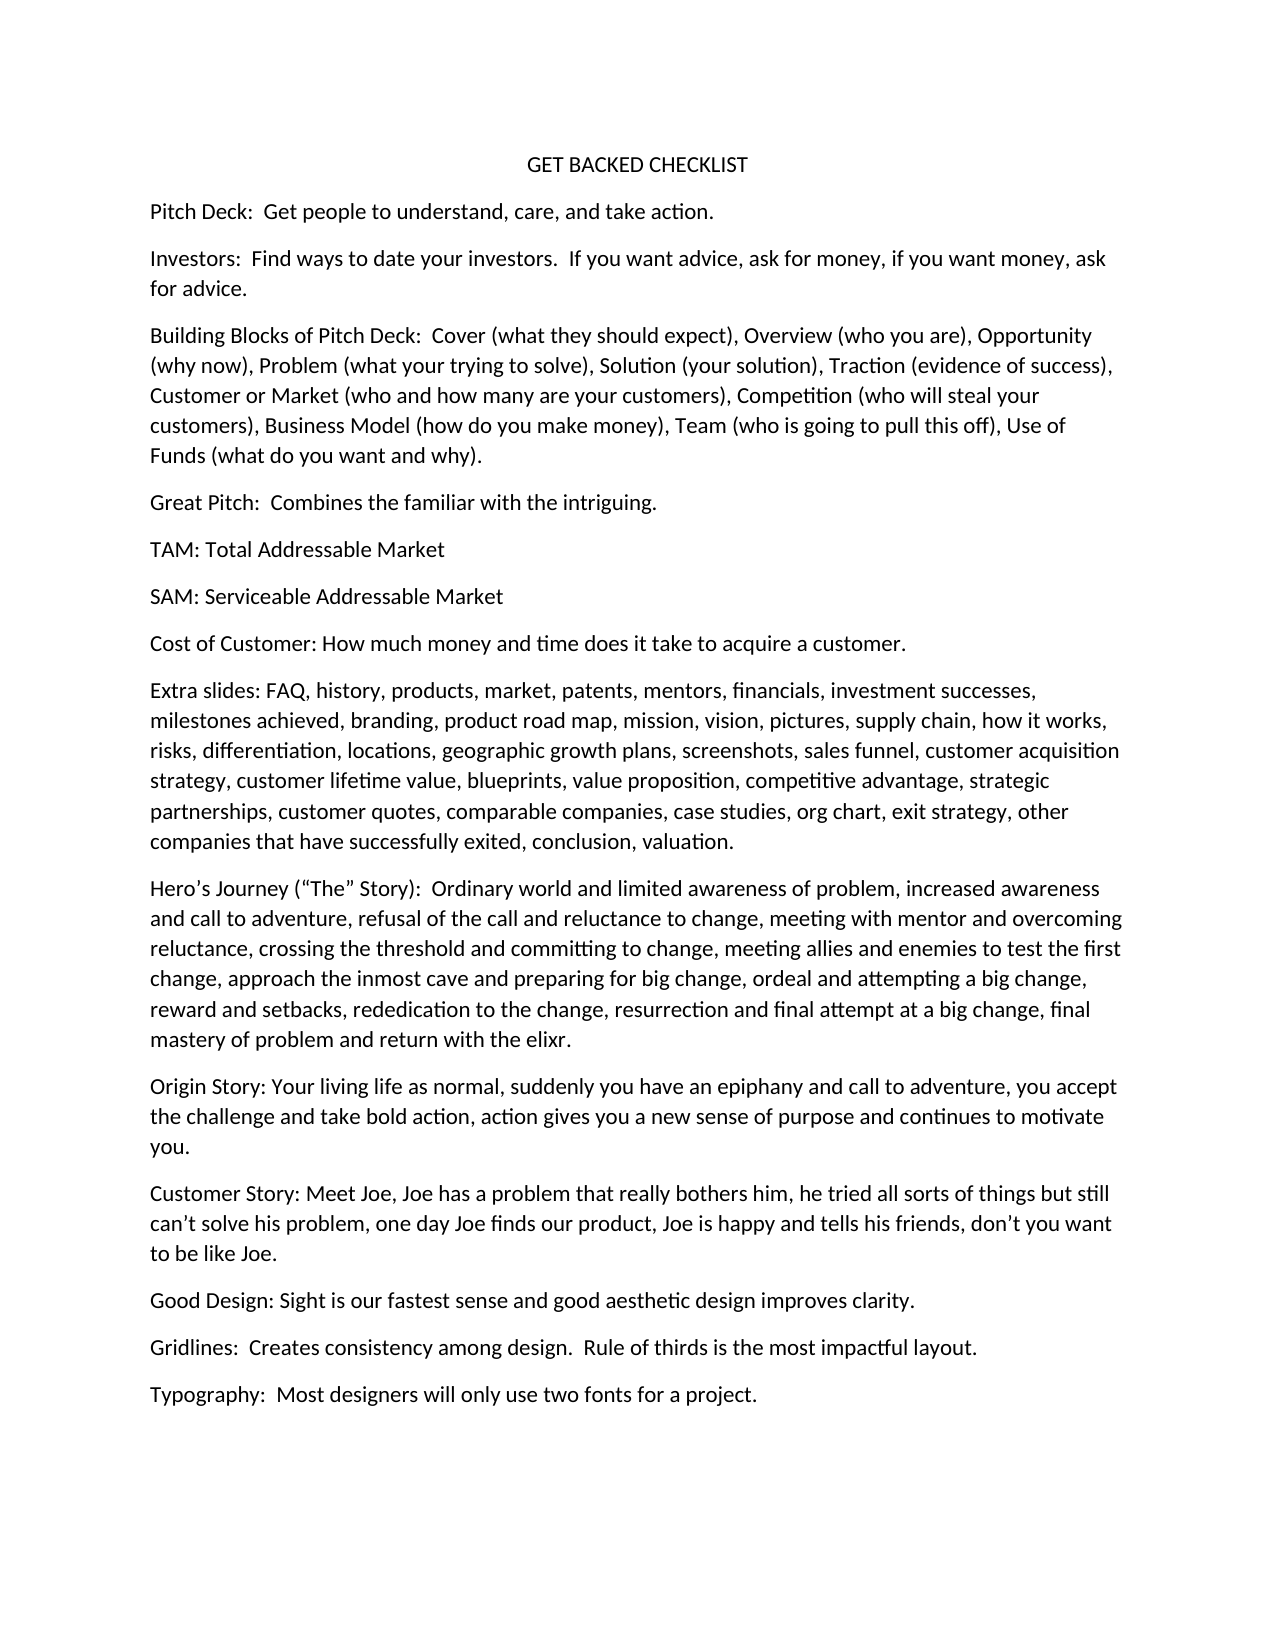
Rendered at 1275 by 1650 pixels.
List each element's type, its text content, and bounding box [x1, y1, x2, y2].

text Hero’s Journey (“The” Story): Ordinary world and limited awareness of problem, increased awareness and call to adventure, refusal of the call and reluctance to change, meeting with mentor and overcoming reluctance, crossing the threshold and committing to change, meeting allies and enemies to test the first change, approach the inmost cave and preparing for big change, ordeal and attempting a big change, reward and setbacks, rededication to the change, resurrection and final attempt at a big change, final mastery of problem and return with the elixr. [150, 874, 1125, 1053]
text Building Blocks of Pitch Deck: Cover (what they should expect), Overview (who you are), Opportunity (why now), Problem (what your trying to solve), Solution (your solution), Traction (evidence of success), Customer or Market (who and how many are your customers), Competition (who will steal your customers), Business Model (how do you make money), Team (who is going to pull this off), Use of Funds (what do you want and why). [150, 321, 1125, 470]
text Good Design: Sight is our fastest sense and good aesthetic design improves clarity. [150, 1286, 1125, 1314]
text SAM: Serviceable Addressable Market [150, 582, 1125, 610]
text Origin Story: Your living life as normal, suddenly you have an epiphany and call to adventure, you accept the challenge and take bold action, action gives you a new sense of purpose and continues to motivate you. [150, 1072, 1125, 1160]
text Investors: Find ways to date your investors. If you want advice, ask for money, if you want money, ask for advice. [150, 244, 1125, 302]
text Cost of Customer: How much money and time does it take to acquire a customer. [150, 629, 1125, 657]
text TAM: Total Addressable Market [150, 535, 1125, 563]
text Customer Story: Meet Joe, Joe has a problem that really bothers him, he tried all sorts of things but still can’t solve his problem, one day Joe finds our product, Joe is happy and tells his friends, don’t you want to be like Joe. [150, 1179, 1125, 1268]
text Typography: Most designers will only use two fonts for a project. [150, 1380, 1125, 1408]
text Great Pitch: Combines the familiar with the intriguing. [150, 488, 1125, 517]
text GET BACKED CHECKLIST [150, 150, 1125, 178]
text Extra slides: FAQ, history, products, market, patents, mentors, financials, investment successes, milestones achieved, branding, product road map, mission, vision, pictures, supply chain, how it works, risks, differentiation, locations, geographic growth plans, screenshots, sales funnel, customer acquisition strategy, customer lifetime value, blueprints, value proposition, competitive advantage, strategic partnerships, customer quotes, comparable companies, case studies, org chart, exit strategy, other companies that have successfully exited, conclusion, valuation. [150, 676, 1125, 855]
text Gridlines: Creates consistency among design. Rule of thirds is the most impactful layout. [150, 1333, 1125, 1361]
text Pitch Deck: Get people to understand, care, and take action. [150, 197, 1125, 225]
